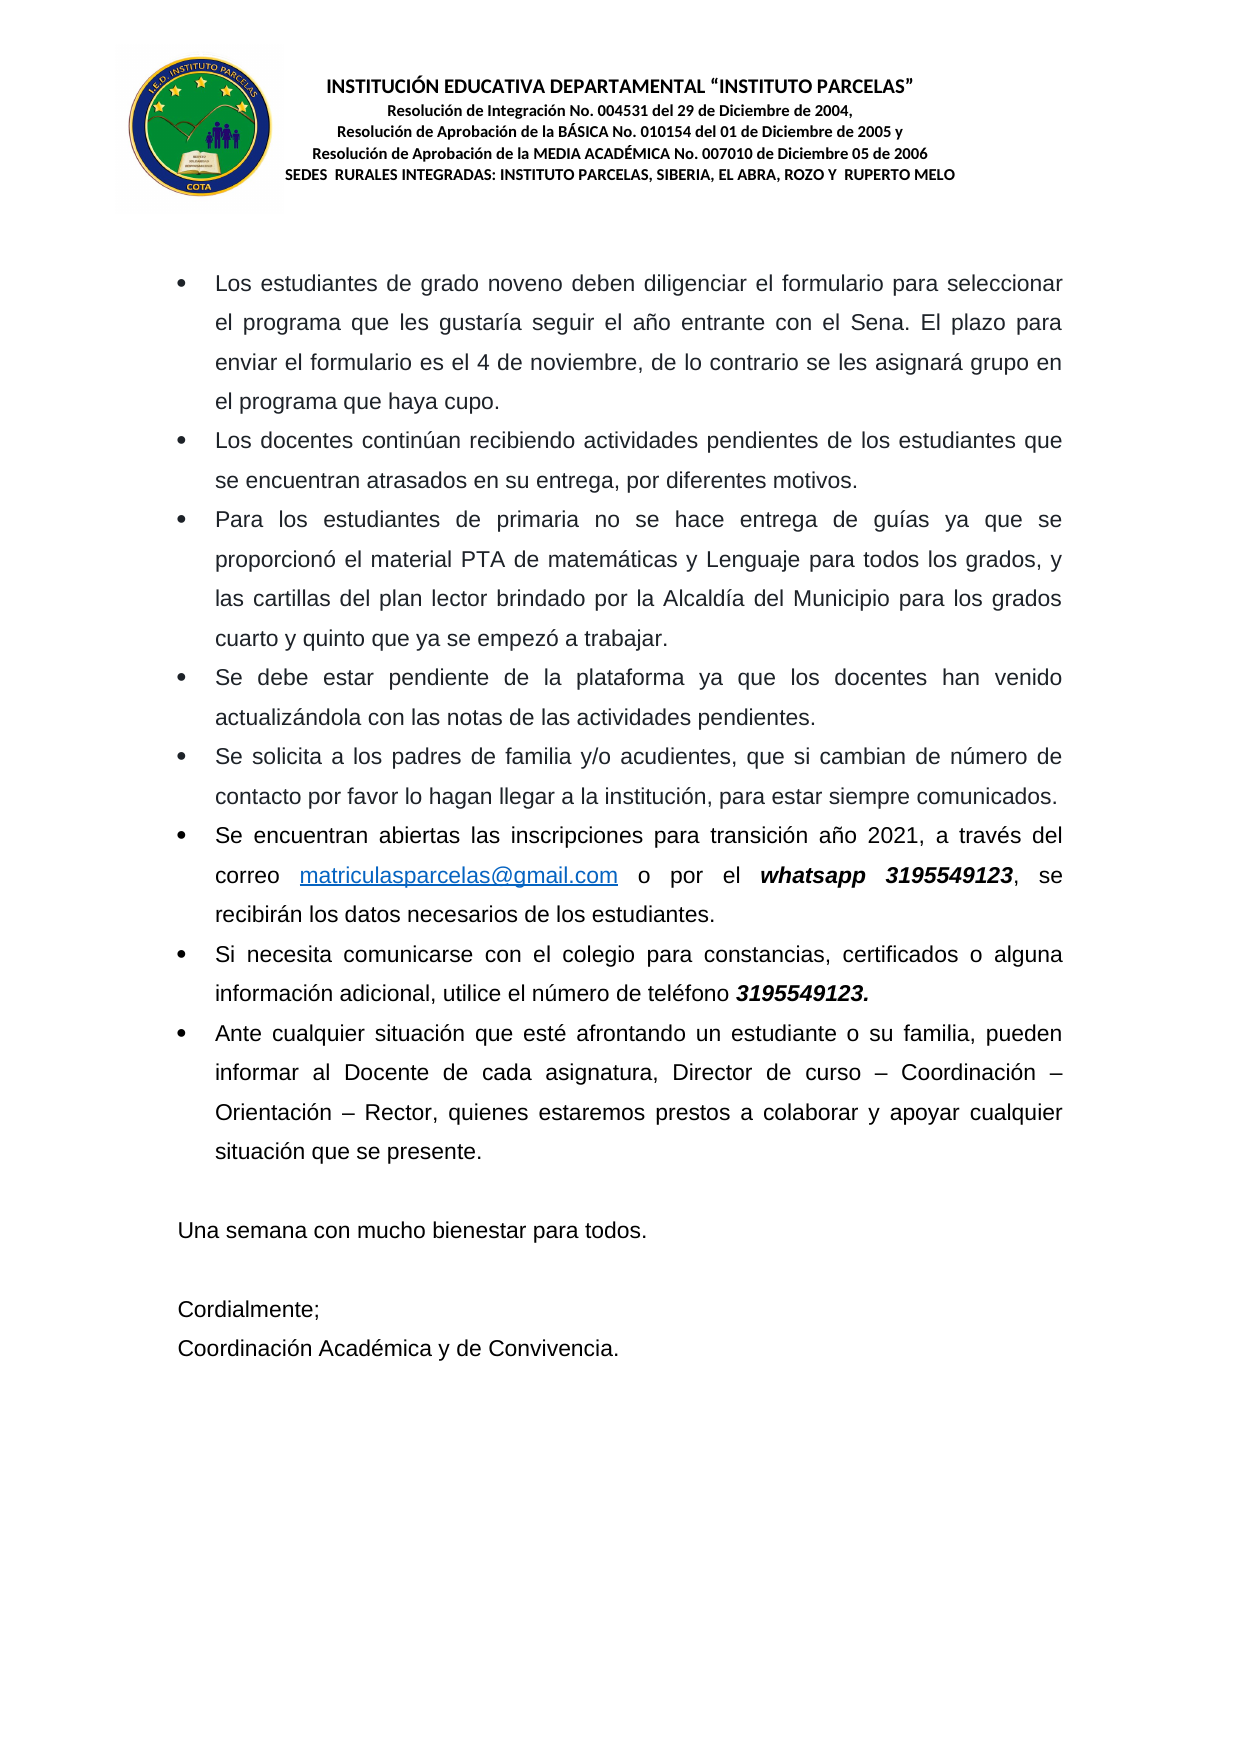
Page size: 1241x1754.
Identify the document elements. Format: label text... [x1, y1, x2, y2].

list Se debe estar pendiente de la plataforma ya que los docentes han venido actualizándola con las notas de las actividades pendientes. [177, 664, 1063, 730]
text Una semana con mucho bienestar para todos. [177, 1217, 1063, 1243]
list Se encuentran abiertas las inscripciones para transición año 2021, a través del correo matriculasparcelas@gmail.com o por el whatsapp 3195549123, se recibirán los datos necesarios de los estudiantes. [177, 822, 1063, 927]
list Los docentes continúan recibiendo actividades pendientes de los estudiantes que se encuentran atrasados en su entrega, por diferentes motivos. [177, 427, 1063, 493]
list Los estudiantes de grado noveno deben diligenciar el formulario para seleccionar el programa que les gustaría seguir el año entrante con el Sena. El plazo para enviar el formulario es el 4 de noviembre, de lo contrario se les asignará grupo en el programa que haya cupo. [177, 269, 1063, 414]
list Para los estudiantes de primaria no se hace entrega de guías ya que se proporcionó el material PTA de matemáticas y Lenguaje para todos los grados, y las cartillas del plan lector brindado por la Alcaldía del Municipio para los grados cuarto y quinto que ya se empezó a trabajar. [177, 506, 1063, 651]
list Se solicita a los padres de familia y/o acudientes, que si cambian de número de contacto por favor lo hagan llegar a la institución, para estar siempre comunicados. [177, 743, 1063, 809]
text Coordinación Académica y de Convivencia. [177, 1335, 1063, 1362]
text Cordialmente; [177, 1296, 1063, 1322]
list Ante cualquier situación que esté afrontando un estudiante o su familia, pueden informar al Docente de cada asignatura, Director de curso – Coordinación – Orientación – Rector, quienes estaremos prestos a colaborar y apoyar cualquier situación que se presente. [177, 1019, 1063, 1164]
list Si necesita comunicarse con el colegio para constancias, certificados o alguna información adicional, utilice el número de teléfono 3195549123. [177, 941, 1063, 1006]
picture [115, 44, 284, 214]
